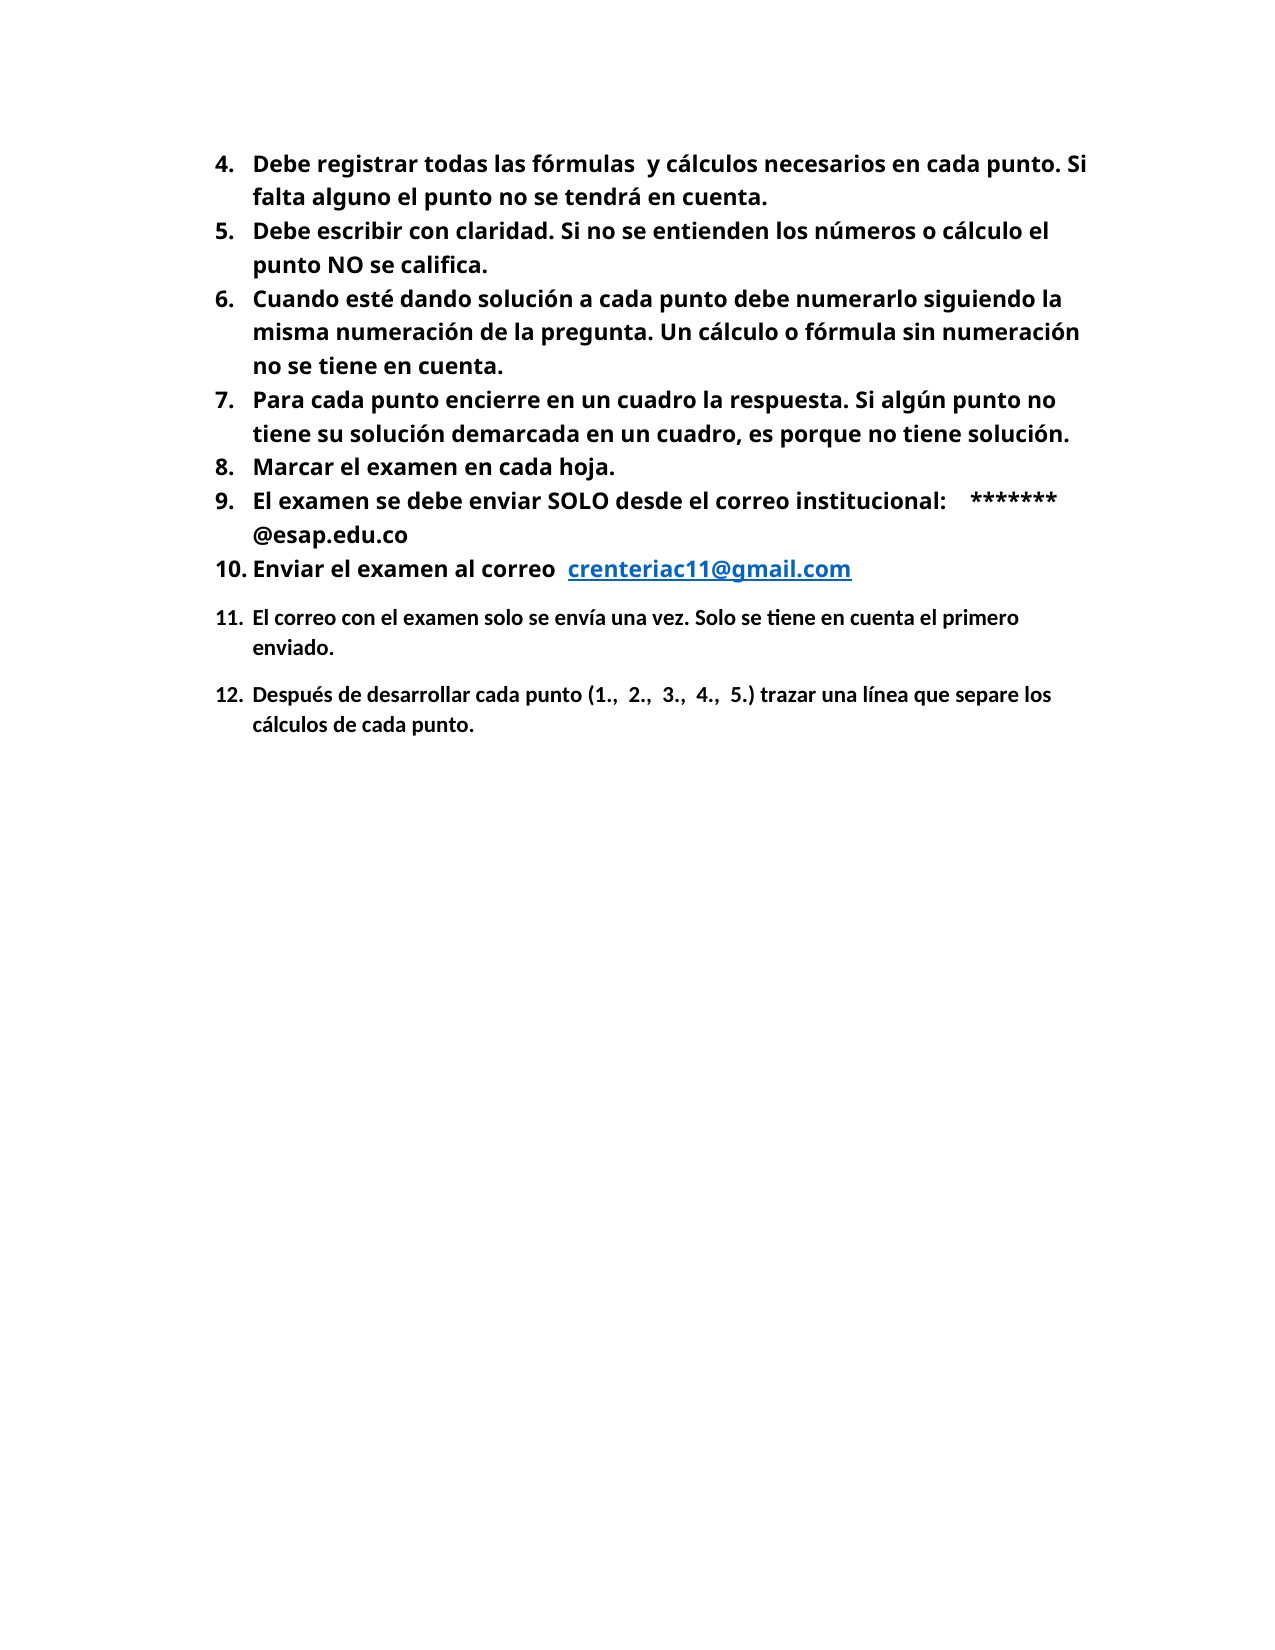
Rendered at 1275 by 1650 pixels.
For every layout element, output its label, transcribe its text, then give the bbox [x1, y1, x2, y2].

list Debe escribir con claridad. Si no se entienden los números o cálculo el punto NO se califica. [215, 215, 1098, 280]
list Debe registrar todas las fórmulas y cálculos necesarios en cada punto. Si falta alguno el punto no se tendrá en cuenta. [215, 148, 1098, 213]
list Después de desarrollar cada punto (1., 2., 3., 4., 5.) trazar una línea que separe los cálculos de cada punto. [215, 680, 1098, 738]
list El examen se debe enviar SOLO desde el correo institucional: ******* @esap.edu.co [215, 485, 1098, 550]
list Enviar el examen al correo crenteriac11@gmail.com [215, 553, 1098, 584]
list El correo con el examen solo se envía una vez. Solo se tiene en cuenta el primero enviado. [215, 603, 1098, 661]
list Para cada punto encierre en un cuadro la respuesta. Si algún punto no tiene su solución demarcada en un cuadro, es porque no tiene solución. [215, 384, 1098, 449]
list Cuando esté dando solución a cada punto debe numerarlo siguiendo la misma numeración de la pregunta. Un cálculo o fórmula sin numeración no se tiene en cuenta. [215, 283, 1098, 381]
list Marcar el examen en cada hoja. [215, 451, 1098, 483]
